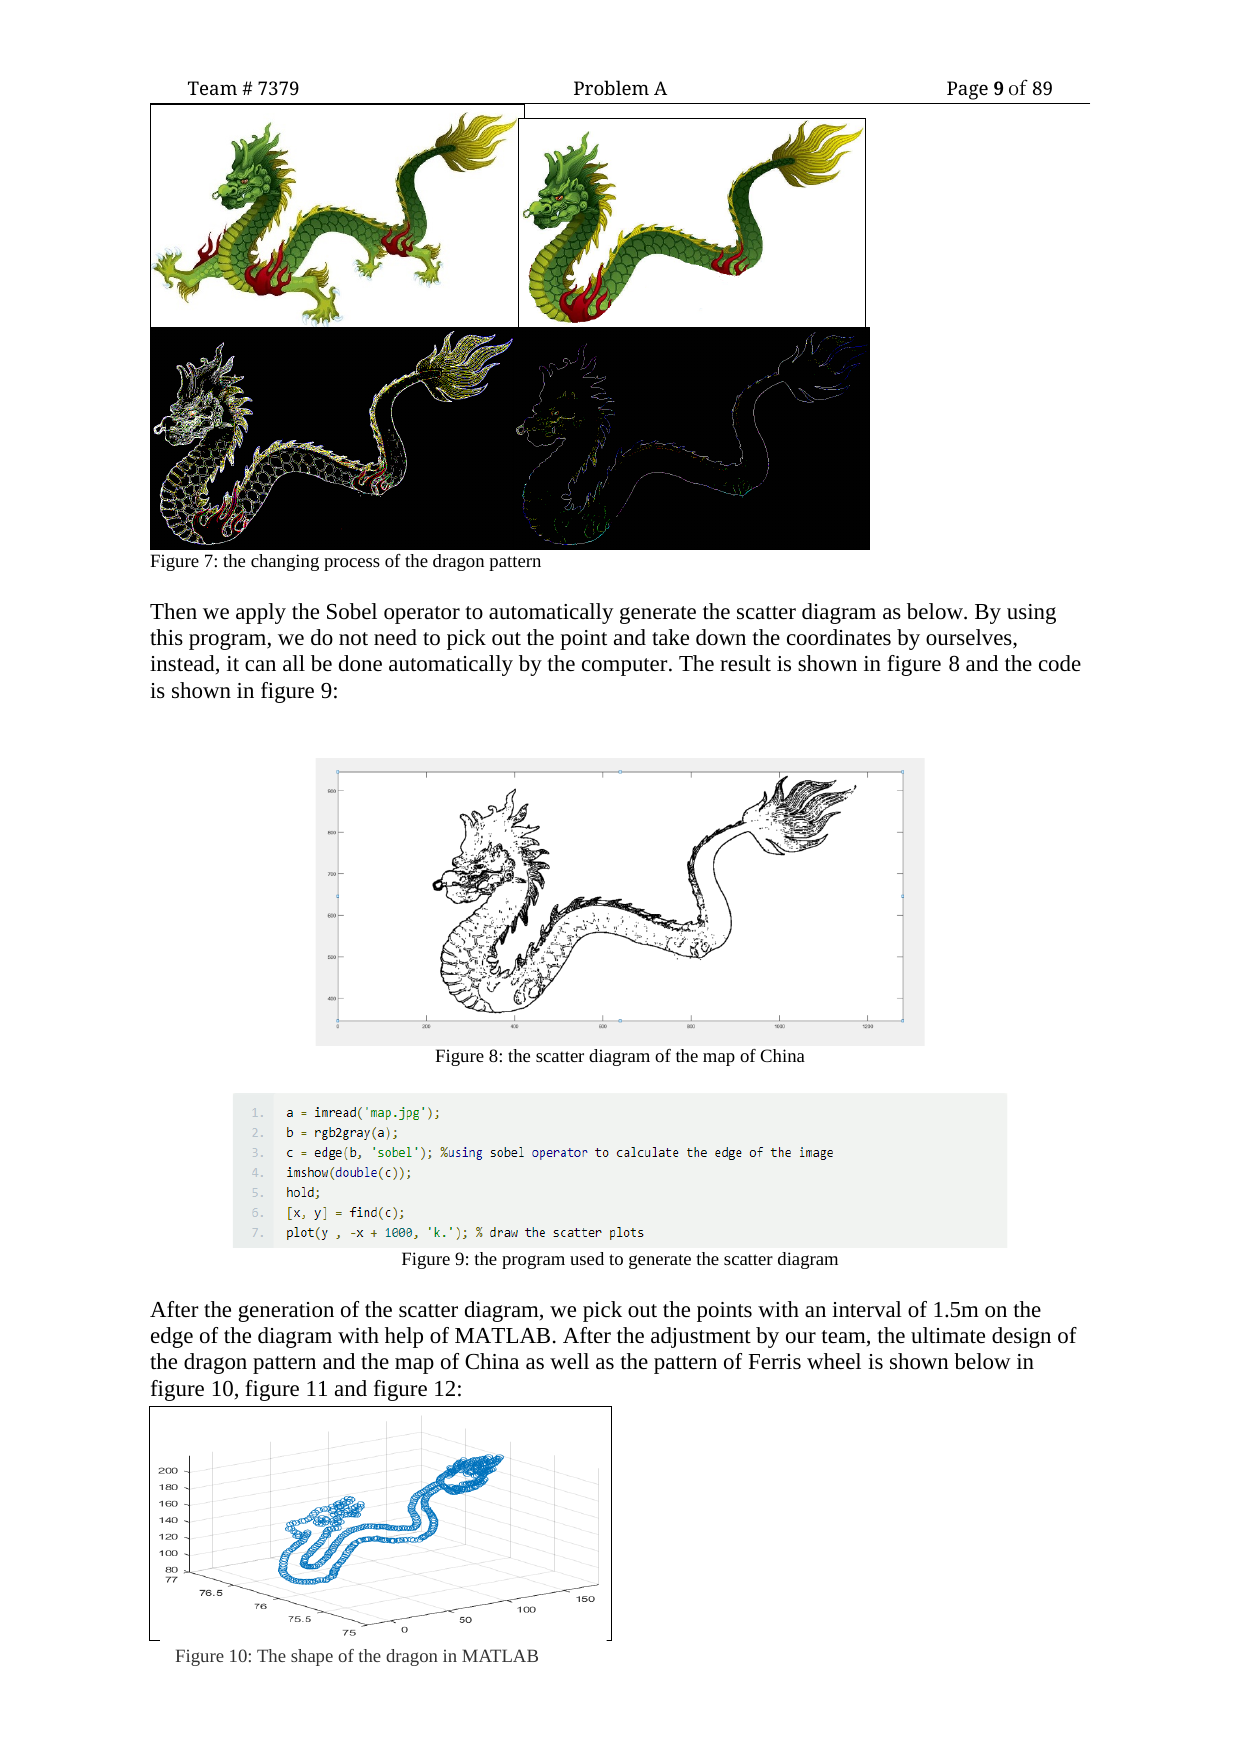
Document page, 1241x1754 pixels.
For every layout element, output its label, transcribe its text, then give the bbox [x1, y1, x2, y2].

text Figure 8: the scatter diagram of the map of China [150, 1045, 1090, 1067]
picture [519, 119, 865, 327]
text After the generation of the scatter diagram, we pick out the points with an interval of 1.5m on the edge of the diagram with help of MATLAB. After the adjustment by our team, the ultimate design of the dragon pattern and the map of China as well as the pattern of Ferris wheel is shown below in figure 10, figure 11 and figure 12: [150, 1296, 1090, 1401]
picture [514, 328, 869, 549]
text Figure 9: the program used to generate the scatter diagram [150, 1248, 1090, 1269]
picture [315, 758, 925, 1046]
picture [151, 328, 513, 549]
picture [232, 1093, 1008, 1248]
picture [150, 1407, 611, 1640]
text Figure 7: the changing process of the dragon pattern [150, 550, 1090, 571]
picture [151, 105, 524, 327]
text Then we apply the Sobel operator to automatically generate the scatter diagram as below. By using this program, we do not need to pick out the point and take down the coordinates by ourselves, instead, it can all be done automatically by the computer. The result is shown in figure 8 and the code is shown in figure 9: [150, 598, 1090, 703]
